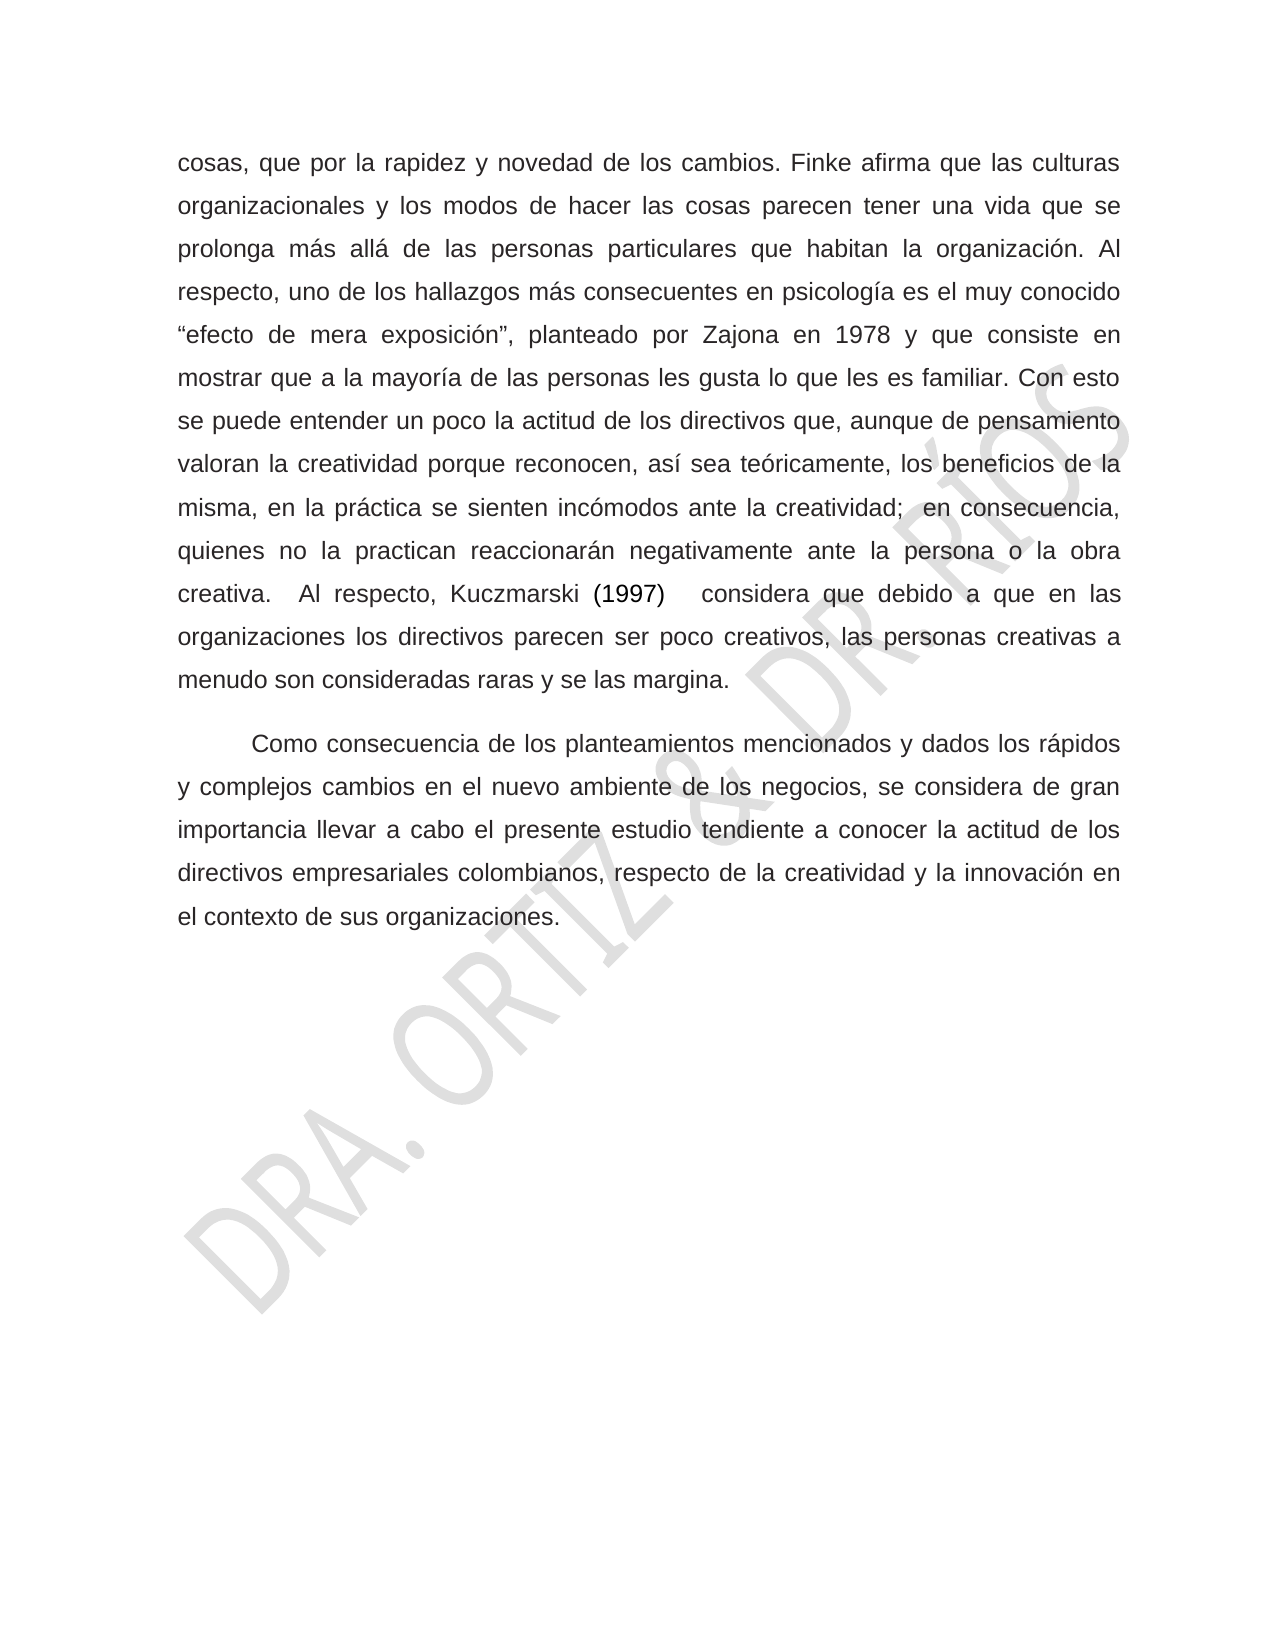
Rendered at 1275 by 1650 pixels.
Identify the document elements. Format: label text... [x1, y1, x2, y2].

text Como consecuencia de los planteamientos mencionados y dados los rápidos y complejos cambios en el nuevo ambiente de los negocios, se considera de gran importancia llevar a cabo el presente estudio tendiente a conocer la actitud de los directivos empresariales colombianos, respecto de la creatividad y la innovación en el contexto de sus organizaciones. [177, 729, 1122, 930]
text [177, 148, 1122, 694]
